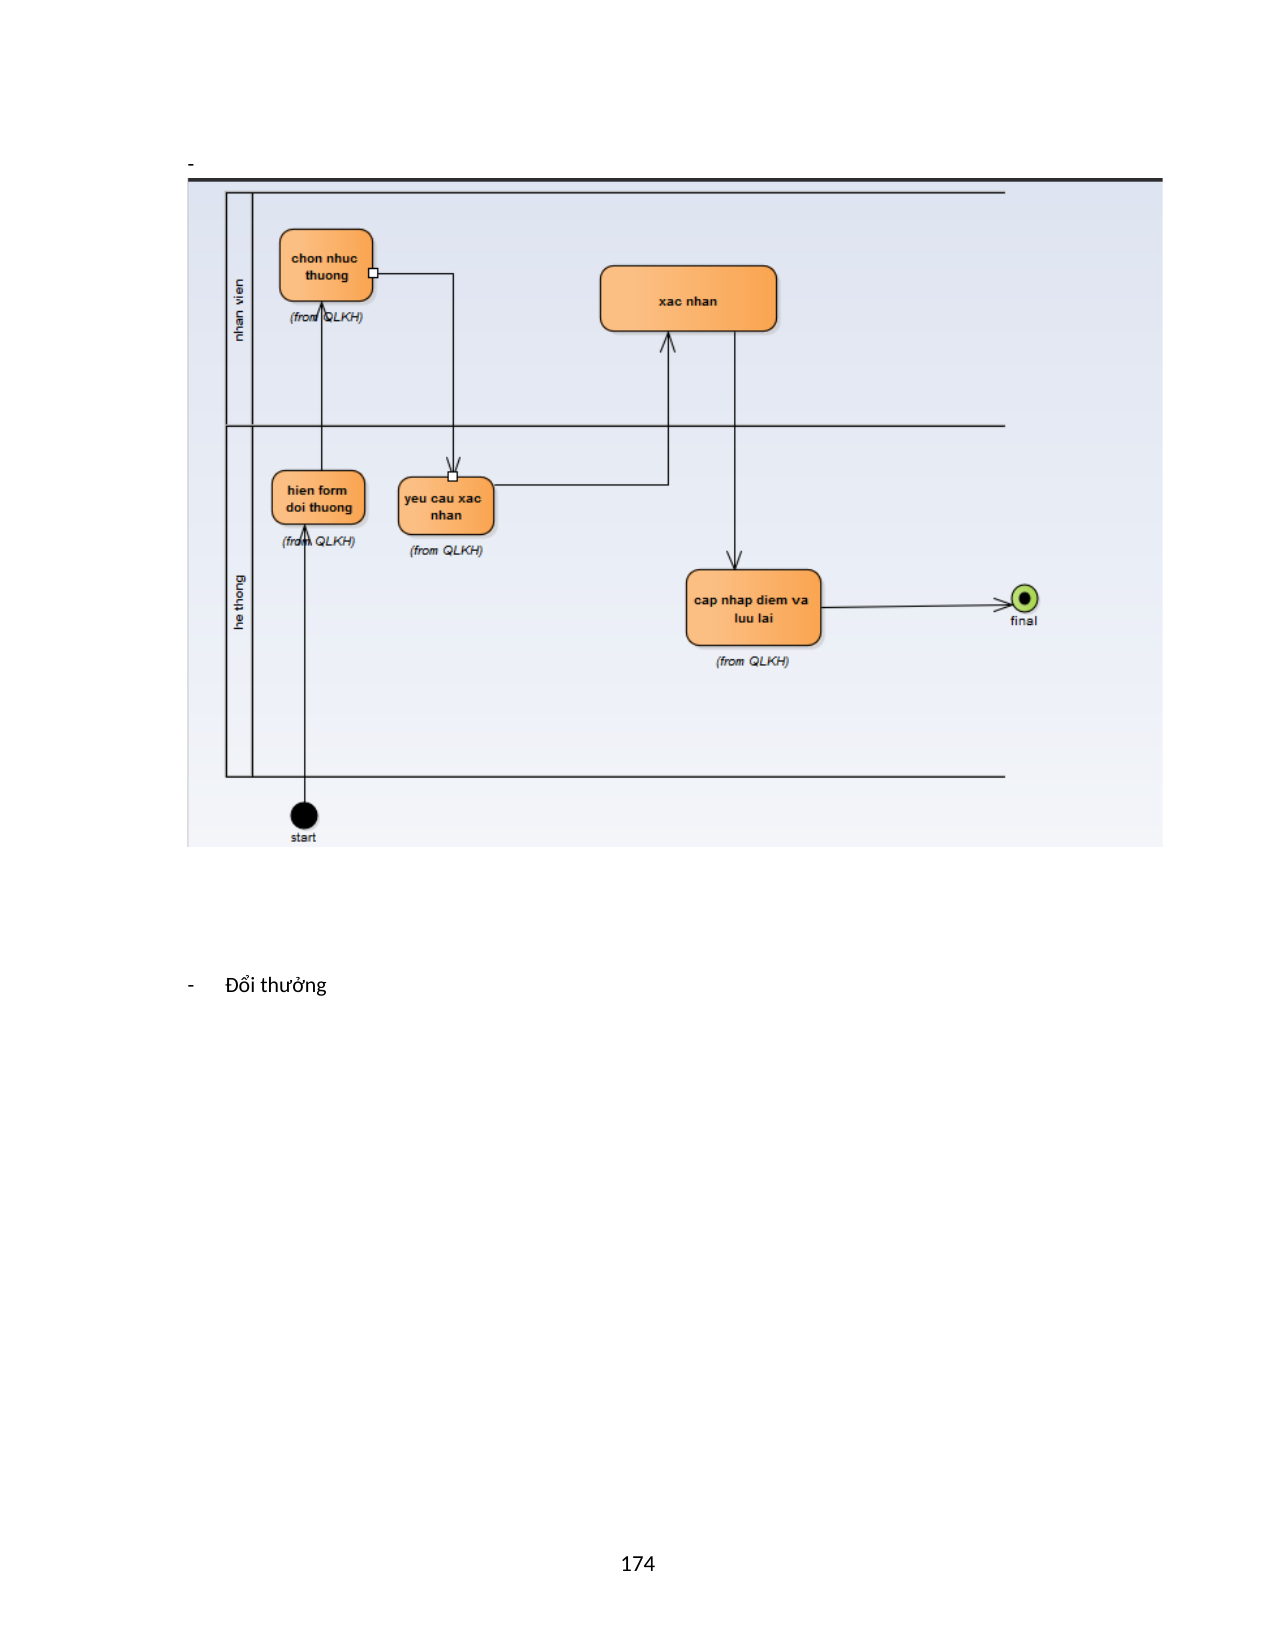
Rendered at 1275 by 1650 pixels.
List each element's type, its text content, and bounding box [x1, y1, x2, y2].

picture [187, 178, 1163, 847]
list Đổi thưởng [187, 971, 1125, 998]
